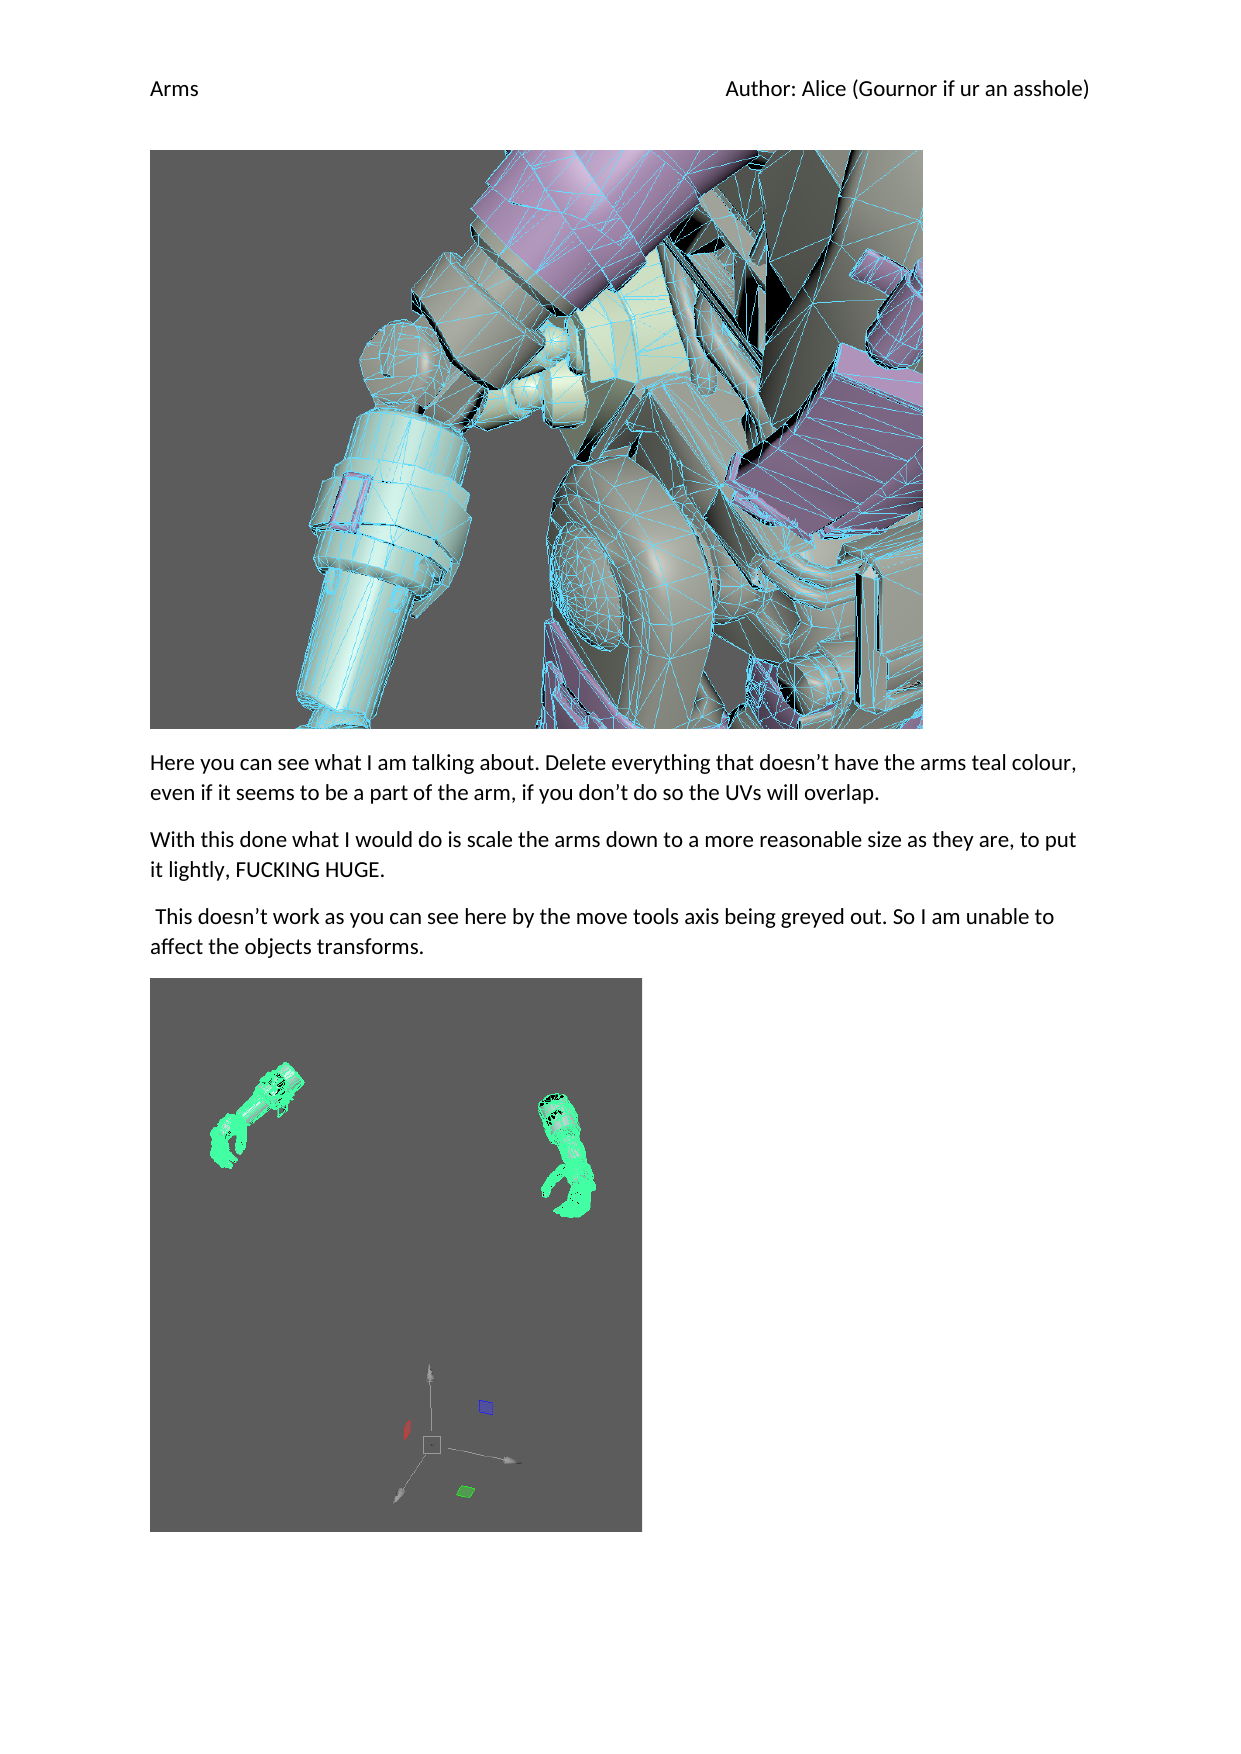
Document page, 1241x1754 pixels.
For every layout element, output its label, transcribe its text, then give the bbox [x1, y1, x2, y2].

text This doesn’t work as you can see here by the move tools axis being greyed out. So I am unable to affect the objects transforms. [150, 902, 1090, 960]
picture [150, 978, 643, 1532]
text Here you can see what I am talking about. Delete everything that doesn’t have the arms teal colour, even if it seems to be a part of the arm, if you don’t do so the UVs will overlap. [150, 748, 1090, 806]
text With this done what I would do is scale the arms down to a more reasonable size as they are, to put it lightly, FUCKING HUGE. [150, 825, 1090, 883]
picture [150, 150, 923, 729]
